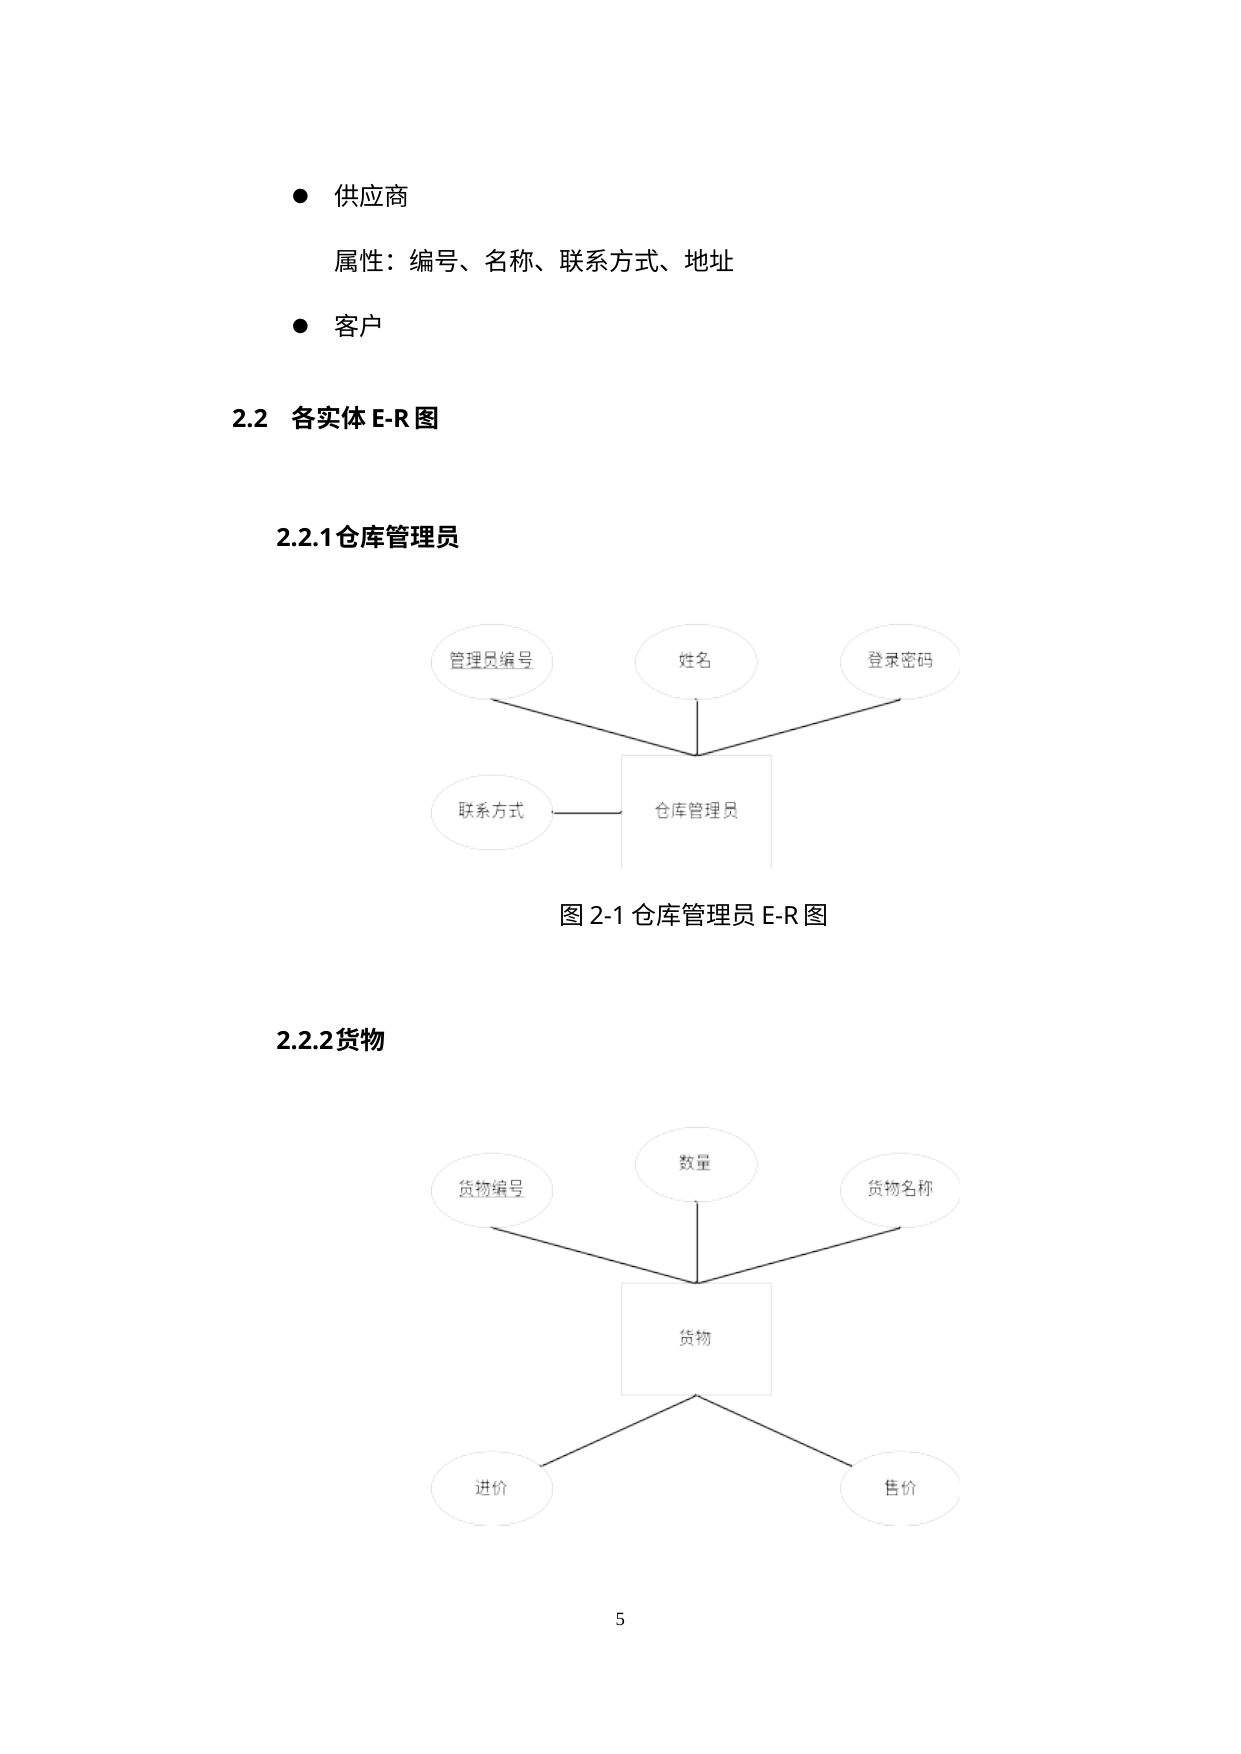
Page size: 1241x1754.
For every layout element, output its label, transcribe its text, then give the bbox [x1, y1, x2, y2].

subtitle 各实体E-R图 [232, 384, 1053, 449]
list 属性：编号、名称、联系方式、地址 [334, 227, 1053, 292]
subtitle 仓库管理员 [276, 503, 1053, 568]
list 客户 [291, 292, 1053, 357]
subtitle 货物 [276, 1006, 1053, 1071]
list 图2-1仓库管理员E-R图 [335, 881, 1053, 946]
list 供应商 [291, 162, 1053, 227]
